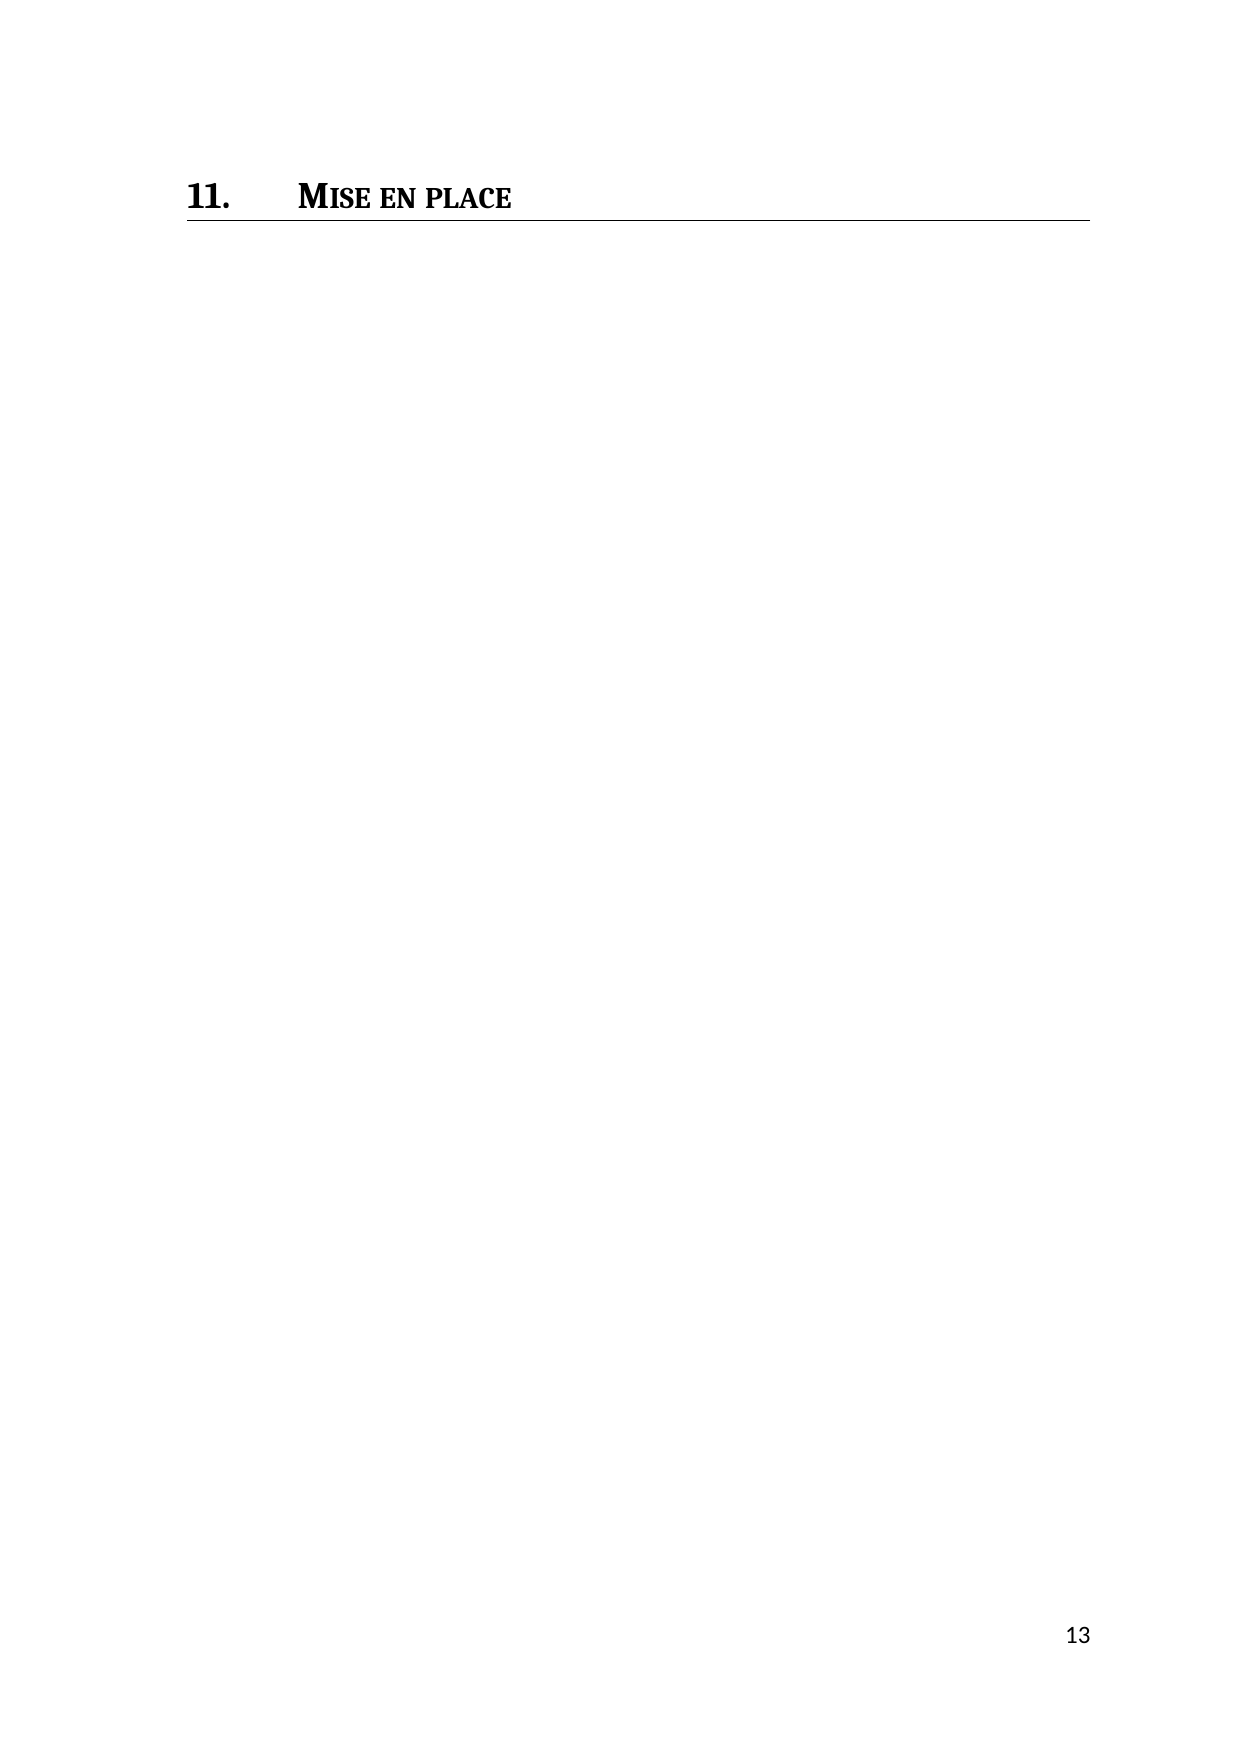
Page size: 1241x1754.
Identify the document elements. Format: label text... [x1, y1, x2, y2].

subtitle Mise en place [187, 175, 1090, 220]
